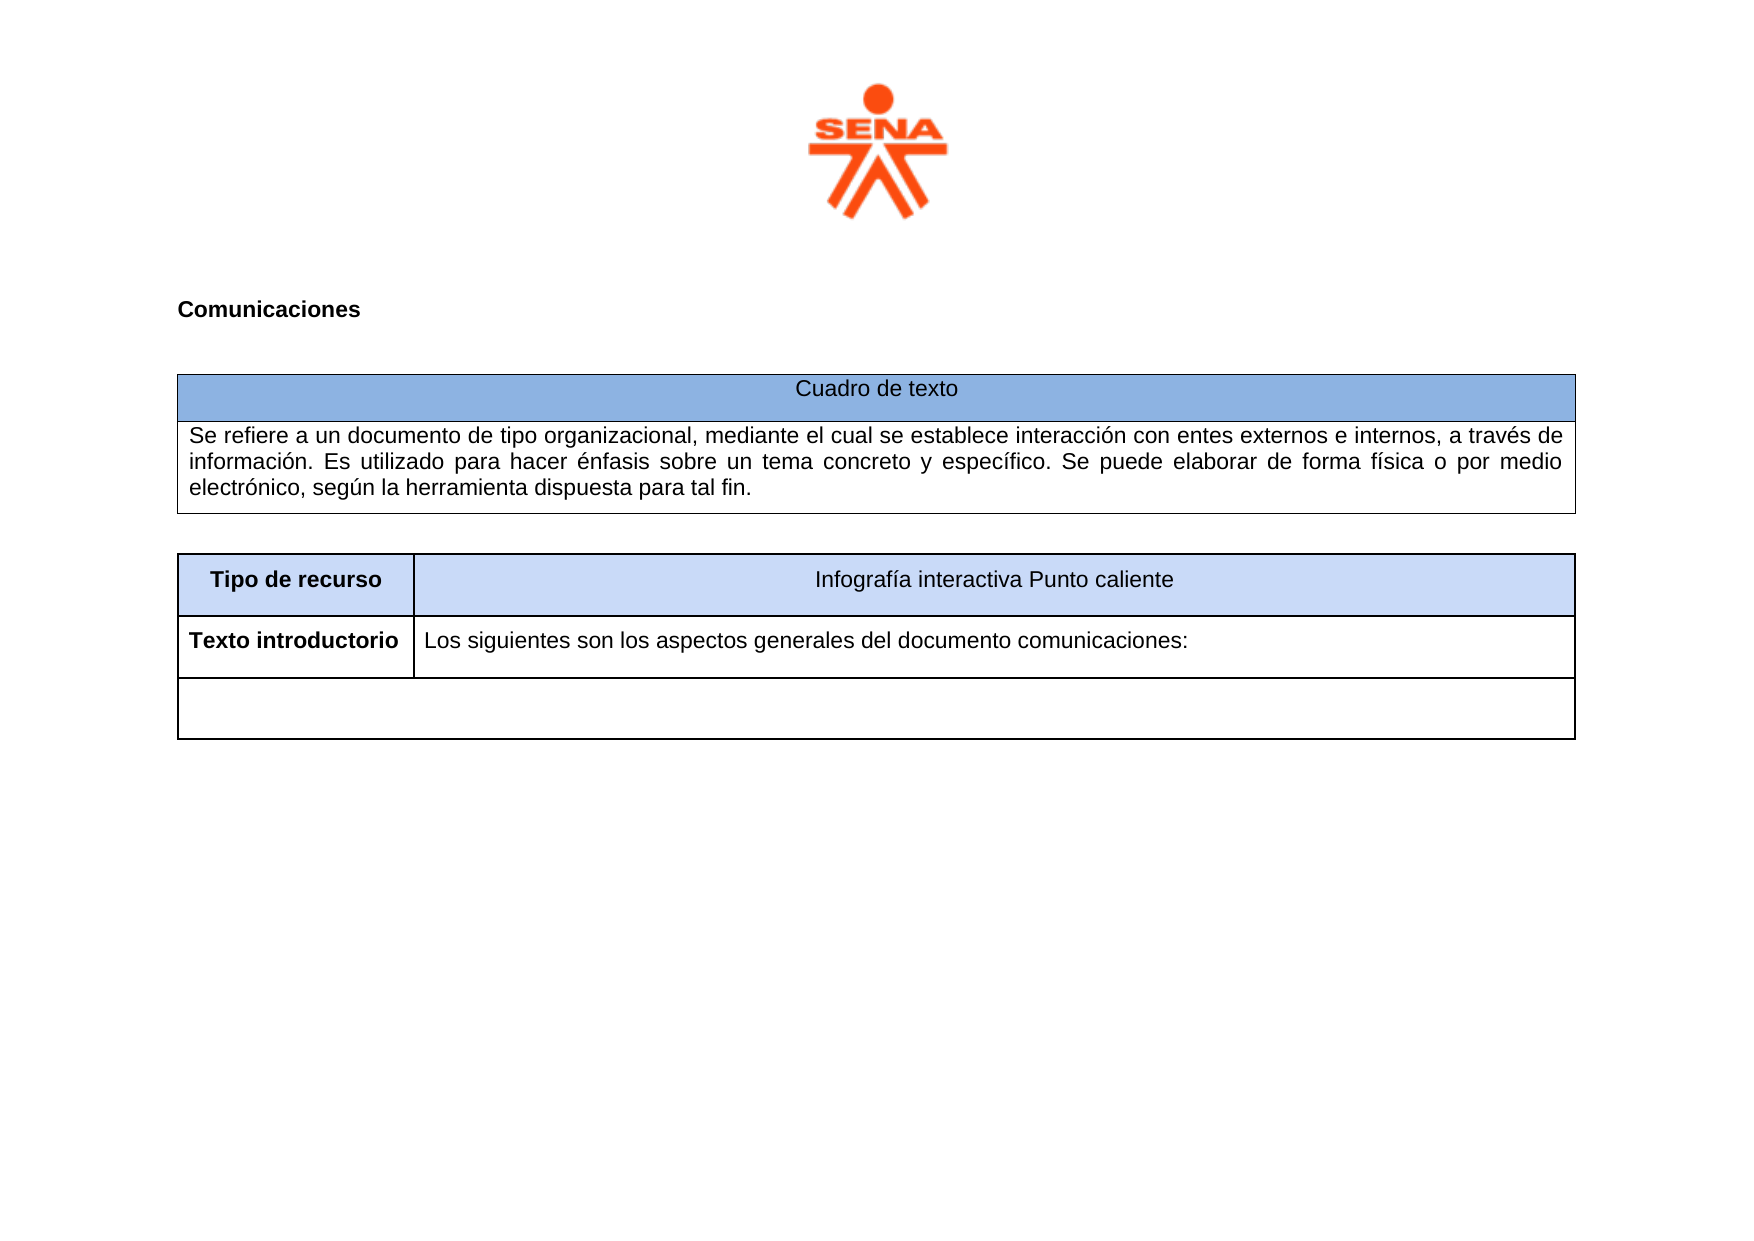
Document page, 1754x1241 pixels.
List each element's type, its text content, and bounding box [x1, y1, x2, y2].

table_cell Texto introductorio [179, 617, 413, 677]
table_cell [179, 679, 1574, 738]
table_header Tipo de recurso [179, 555, 413, 615]
text Comunicaciones [177, 294, 1577, 323]
table_cell Se refiere a un documento de tipo organizacional, mediante el cual se establece interacción con entes externos e internos, a través de información. Es utilizado para hacer énfasis sobre un tema concreto y específico. Se puede elaborar de forma física o por medio electrónico, según la herramienta dispuesta para tal fin. [178, 422, 1575, 513]
table_header Cuadro de texto [178, 375, 1575, 421]
picture [796, 75, 958, 227]
table_header Infografía interactiva Punto caliente [415, 555, 1574, 615]
table_cell Los siguientes son los aspectos generales del documento comunicaciones: [415, 617, 1574, 677]
